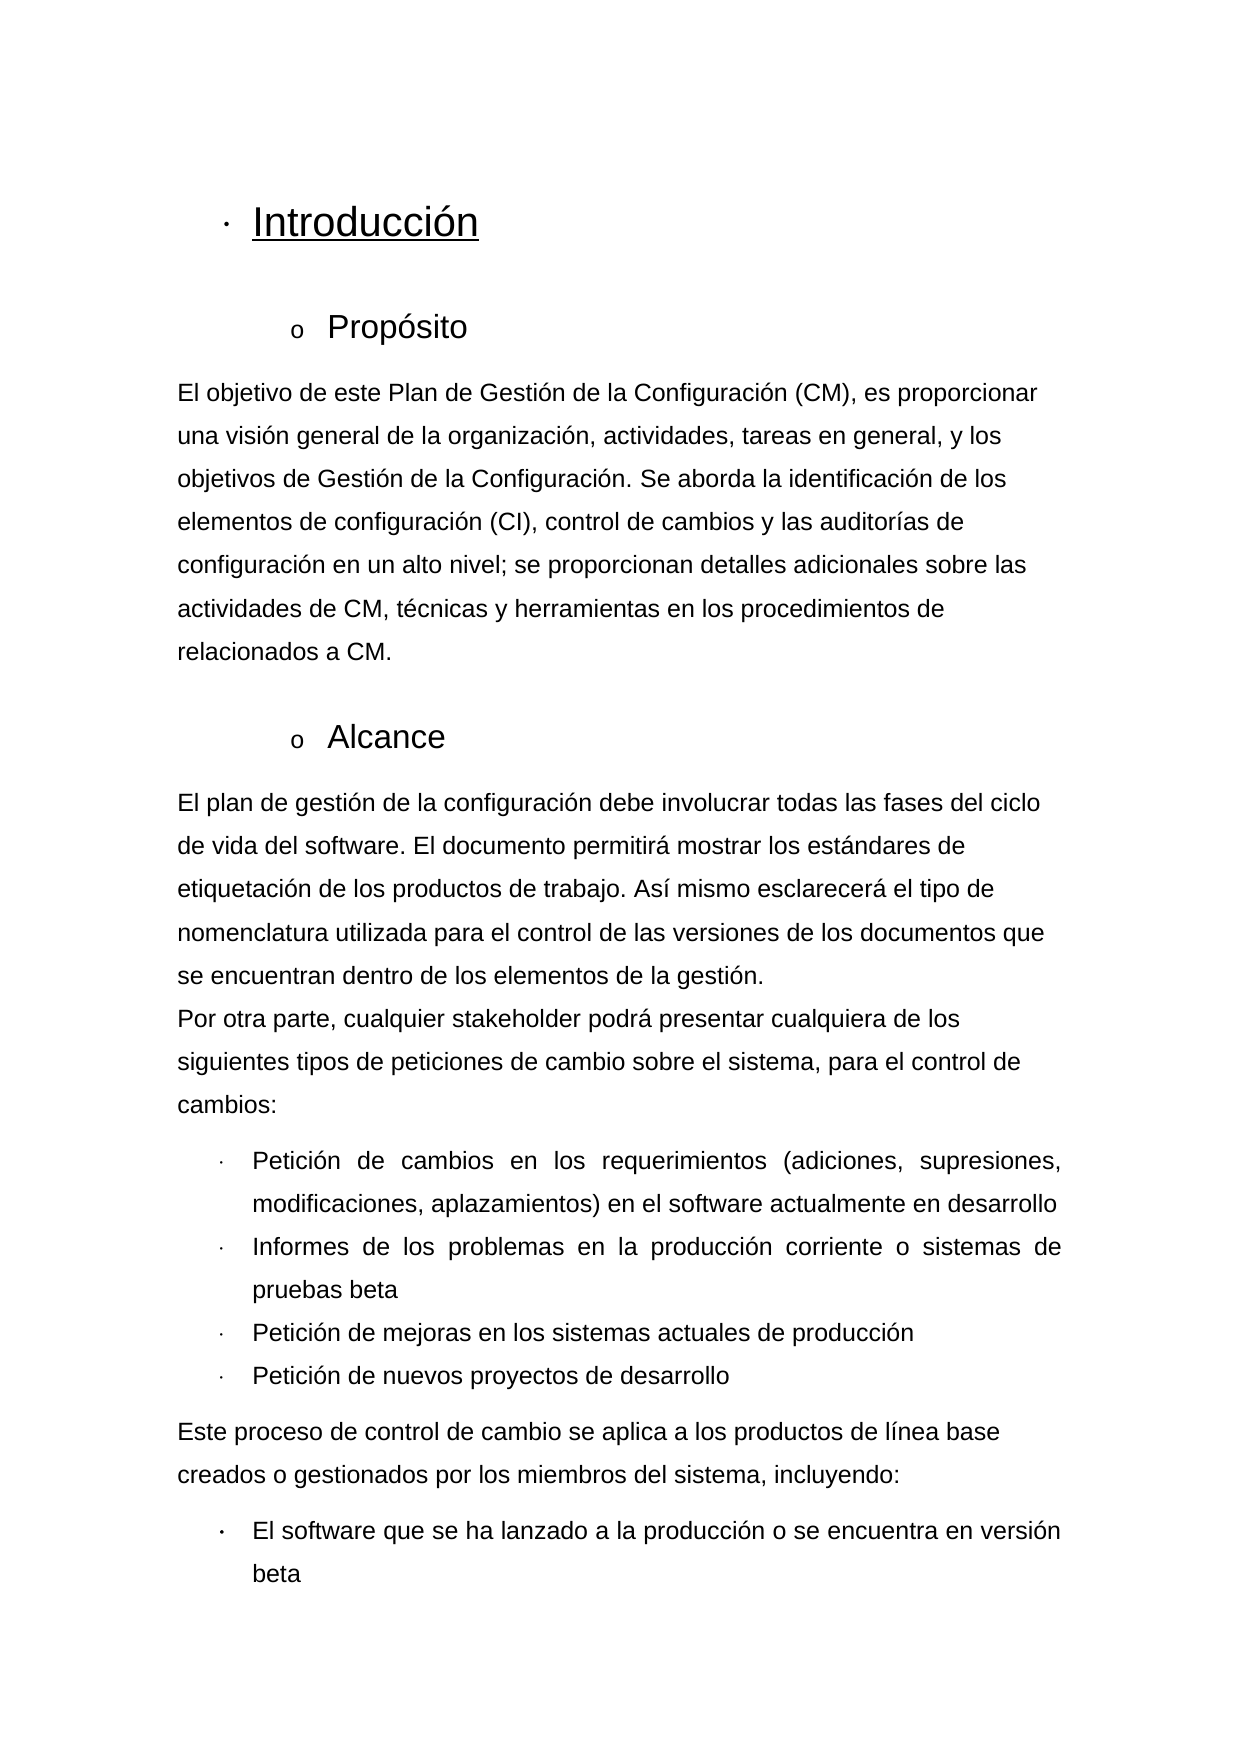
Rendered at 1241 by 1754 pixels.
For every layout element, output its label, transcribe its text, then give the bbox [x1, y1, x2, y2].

text Por otra parte, cualquier stakeholder podrá presentar cualquiera de los siguientes tipos de peticiones de cambio sobre el sistema, para el control de cambios: [177, 1004, 1063, 1119]
subtitle Introducción [214, 198, 1063, 246]
list El software que se ha lanzado a la producción o se encuentra en versión beta [214, 1516, 1063, 1588]
list Informes de los problemas en la producción corriente o sistemas de pruebas beta [214, 1232, 1063, 1304]
list Petición de nuevos proyectos de desarrollo [214, 1361, 1063, 1390]
text El plan de gestión de la configuración debe involucrar todas las fases del ciclo de vida del software. El documento permitirá mostrar los estándares de etiquetación de los productos de trabajo. Así mismo esclarecerá el tipo de nomenclatura utilizada para el control de las versiones de los documentos que se encuentran dentro de los elementos de la gestión. [177, 788, 1063, 989]
list Petición de cambios en los requerimientos (adiciones, supresiones, modificaciones, aplazamientos) en el software actualmente en desarrollo [214, 1146, 1063, 1217]
subtitle Propósito [289, 307, 1063, 346]
text El objetivo de este Plan de Gestión de la Configuración (CM), es proporcionar una visión general de la organización, actividades, tareas en general, y los objetivos de Gestión de la Configuración. Se aborda la identificación de los elementos de configuración (CI), control de cambios y las auditorías de configuración en un alto nivel; se proporcionan detalles adicionales sobre las actividades de CM, técnicas y herramientas en los procedimientos de relacionados a CM. [177, 378, 1063, 666]
text Este proceso de control de cambio se aplica a los productos de línea base creados o gestionados por los miembros del sistema, incluyendo: [177, 1417, 1063, 1489]
list Petición de mejoras en los sistemas actuales de producción [214, 1318, 1063, 1347]
subtitle Alcance [289, 717, 1063, 756]
